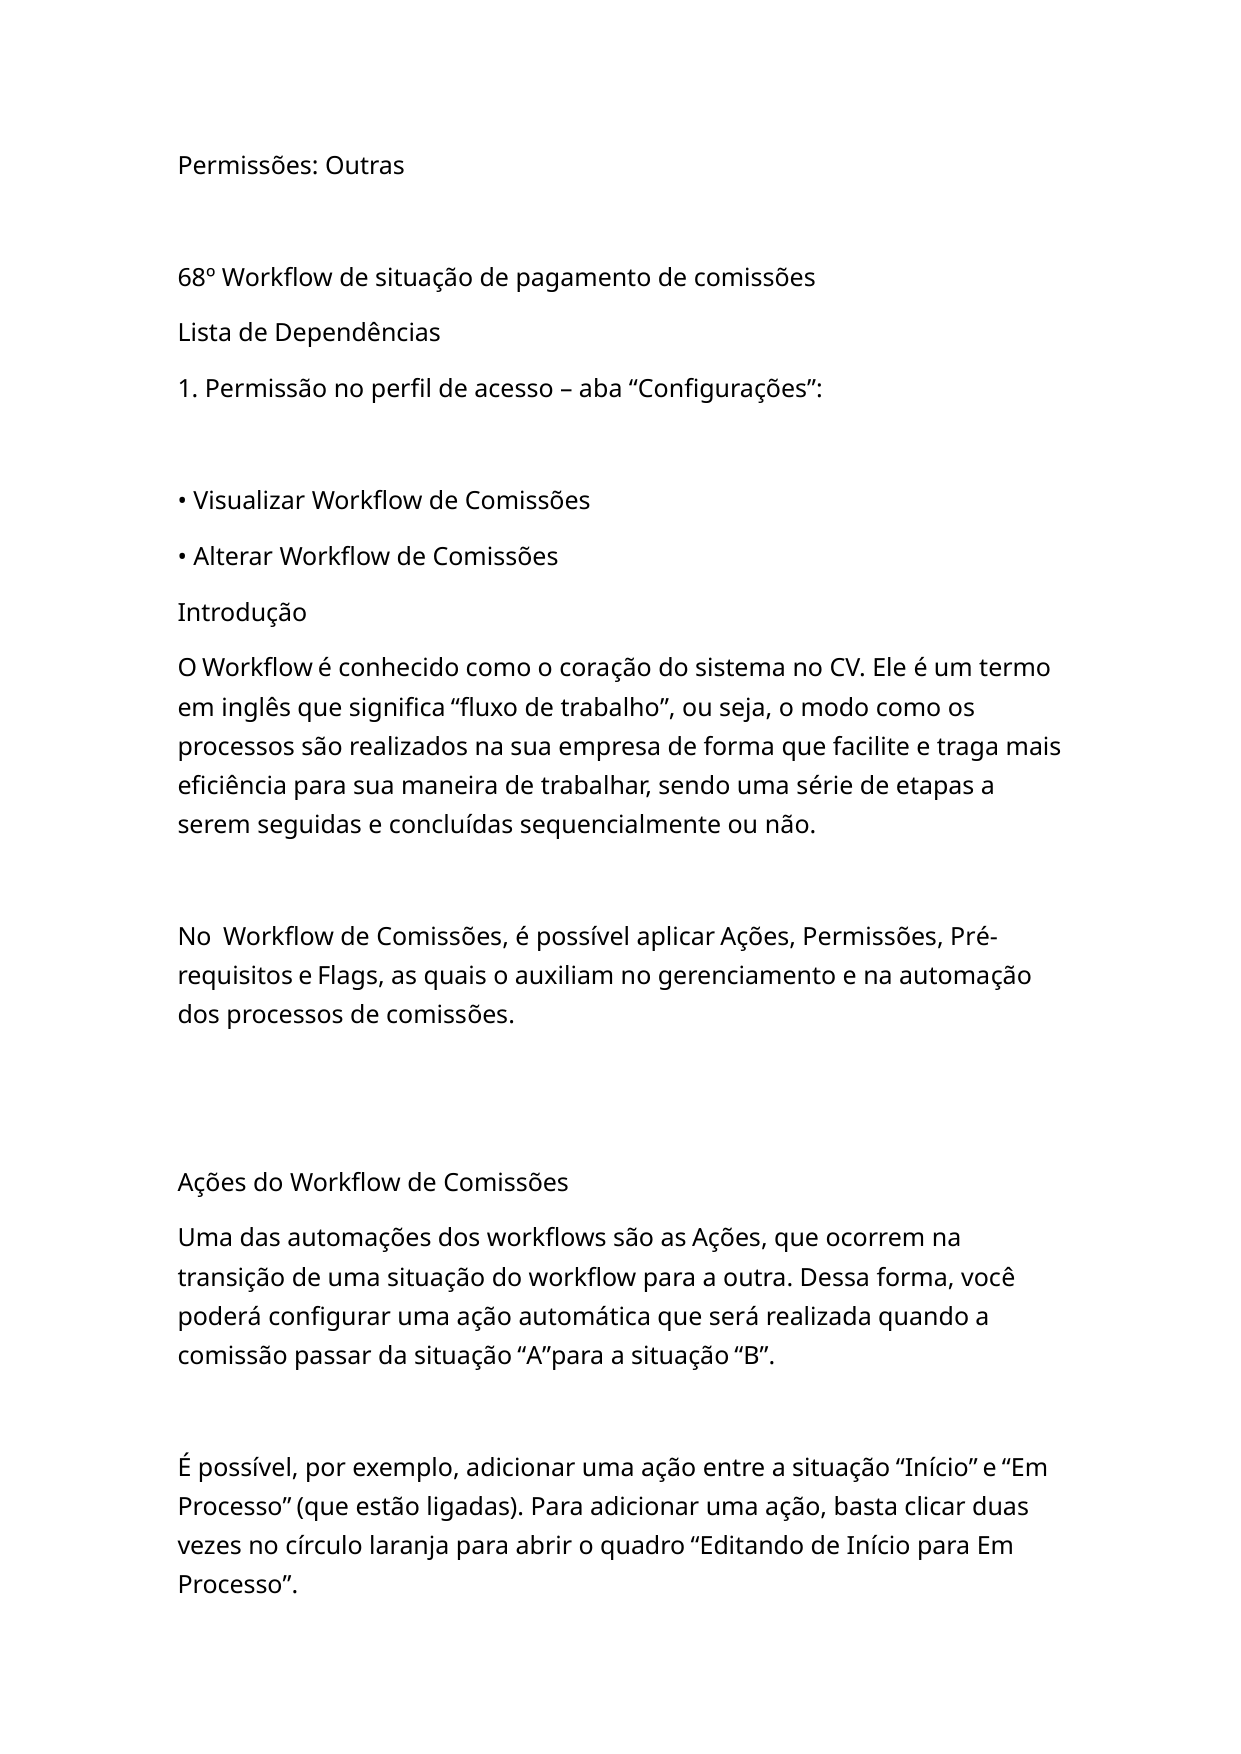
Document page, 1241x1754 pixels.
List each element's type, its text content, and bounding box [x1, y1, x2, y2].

text Permissões: Outras [177, 148, 1063, 182]
text 68º Workflow de situação de pagamento de comissões [177, 259, 1063, 293]
text É possível, por exemplo, adicionar uma ação entre a situação “Início” e “Em Processo” (que estão ligadas). Para adicionar uma ação, basta clicar duas vezes no círculo laranja para abrir o quadro “Editando de Início para Em Processo”. [177, 1449, 1063, 1601]
text Ações do Workflow de Comissões [177, 1164, 1063, 1198]
text • Alterar Workflow de Comissões [177, 538, 1063, 572]
text Uma das automações dos workflows são as Ações, que ocorrem na transição de uma situação do workflow para a outra. Dessa forma, você poderá configurar uma ação automática que será realizada quando a comissão passar da situação “A”para a situação “B”. [177, 1220, 1063, 1372]
text Lista de Dependências [177, 315, 1063, 349]
text Introdução [177, 594, 1063, 628]
text 1. Permissão no perfil de acesso – aba “Configurações”: [177, 371, 1063, 405]
text No Workflow de Comissões, é possível aplicar Ações, Permissões, Pré-requisitos e Flags, as quais o auxiliam no gerenciamento e na automação dos processos de comissões. [177, 918, 1063, 1031]
text • Visualizar Workflow de Comissões [177, 483, 1063, 517]
text O Workflow é conhecido como o coração do sistema no CV. Ele é um termo em inglês que significa “fluxo de trabalho”, ou seja, o modo como os processos são realizados na sua empresa de forma que facilite e traga mais eficiência para sua maneira de trabalhar, sendo uma série de etapas a serem seguidas e concluídas sequencialmente ou não. [177, 650, 1063, 841]
